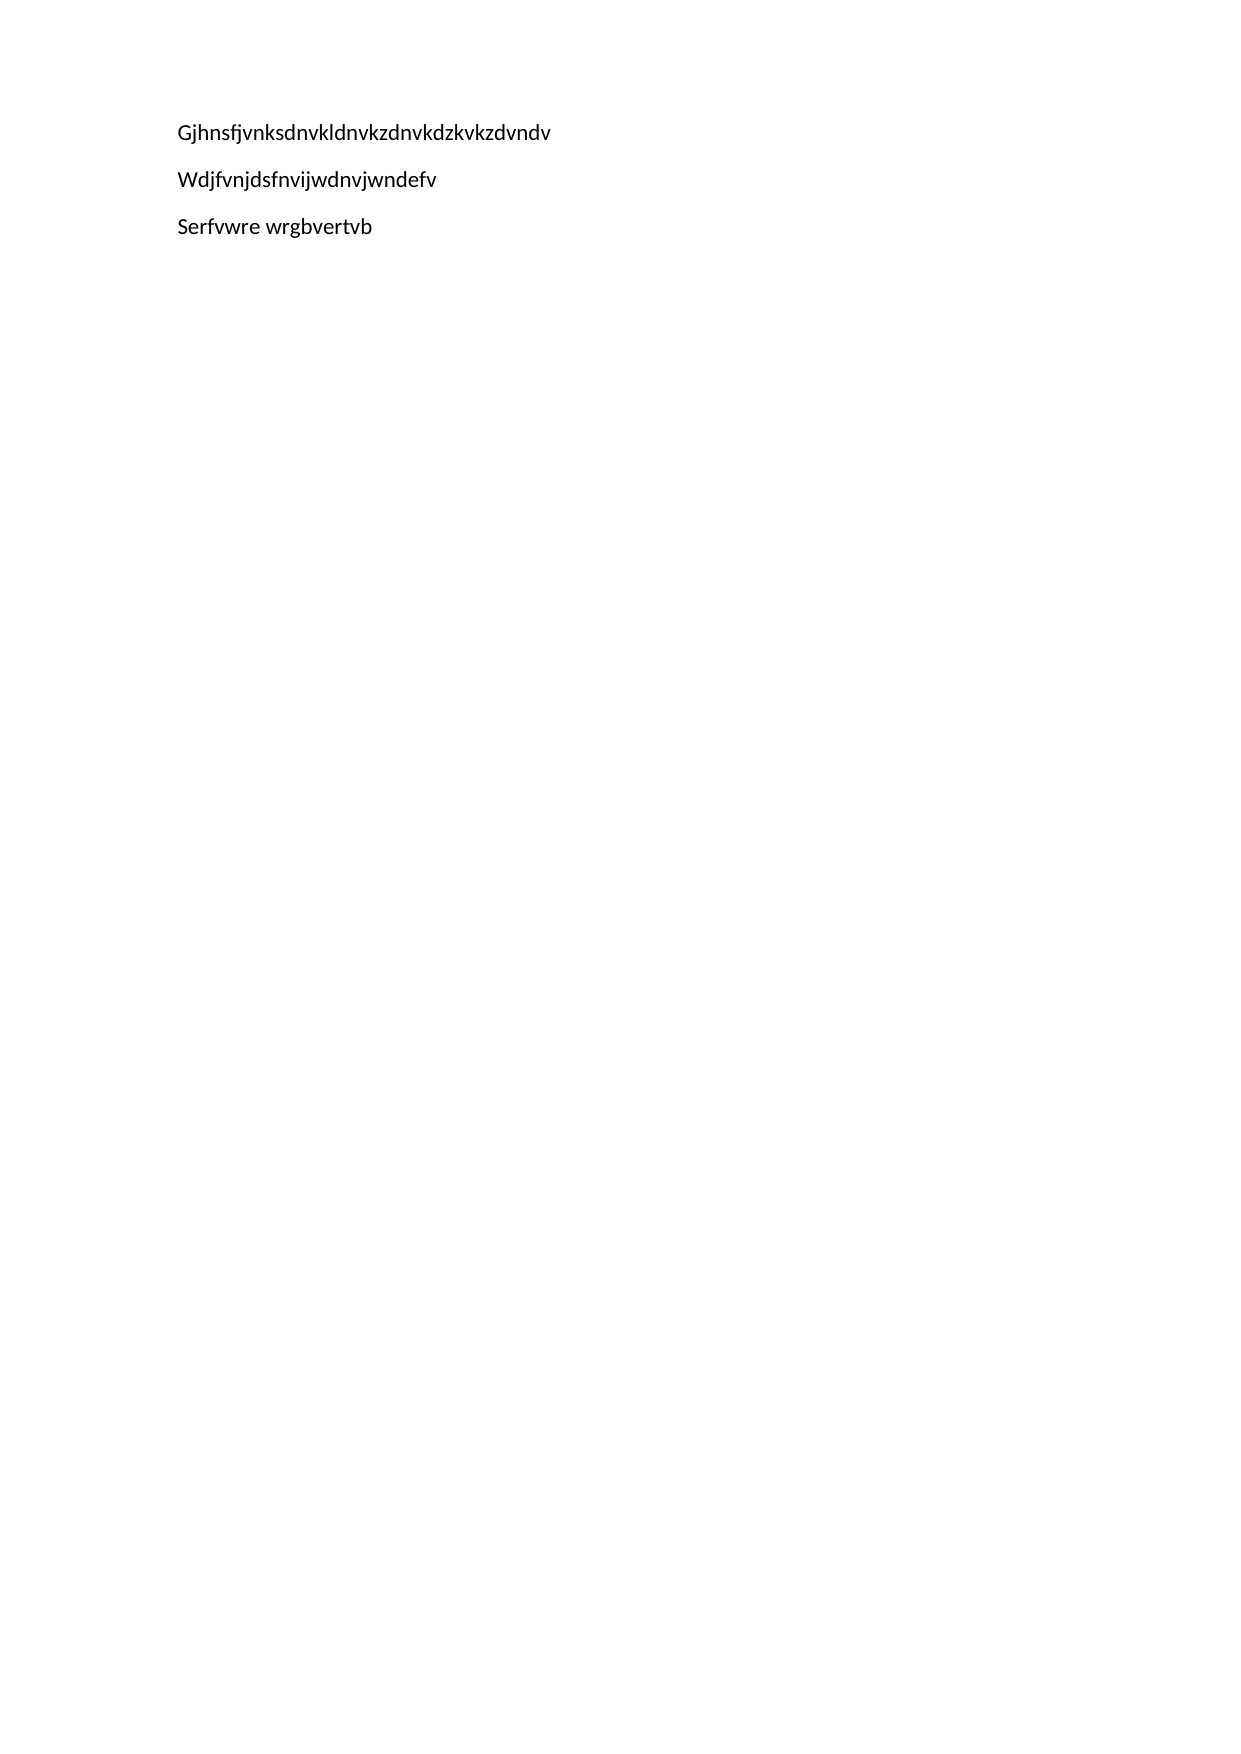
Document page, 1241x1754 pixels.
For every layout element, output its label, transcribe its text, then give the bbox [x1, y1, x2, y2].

text Wdjfvnjdsfnvijwdnvjwndefv [177, 165, 1152, 193]
text Gjhnsfjvnksdnvkldnvkzdnvkdzkvkzdvndv [177, 118, 1152, 146]
text Serfvwre wrgbvertvb [177, 212, 1152, 240]
